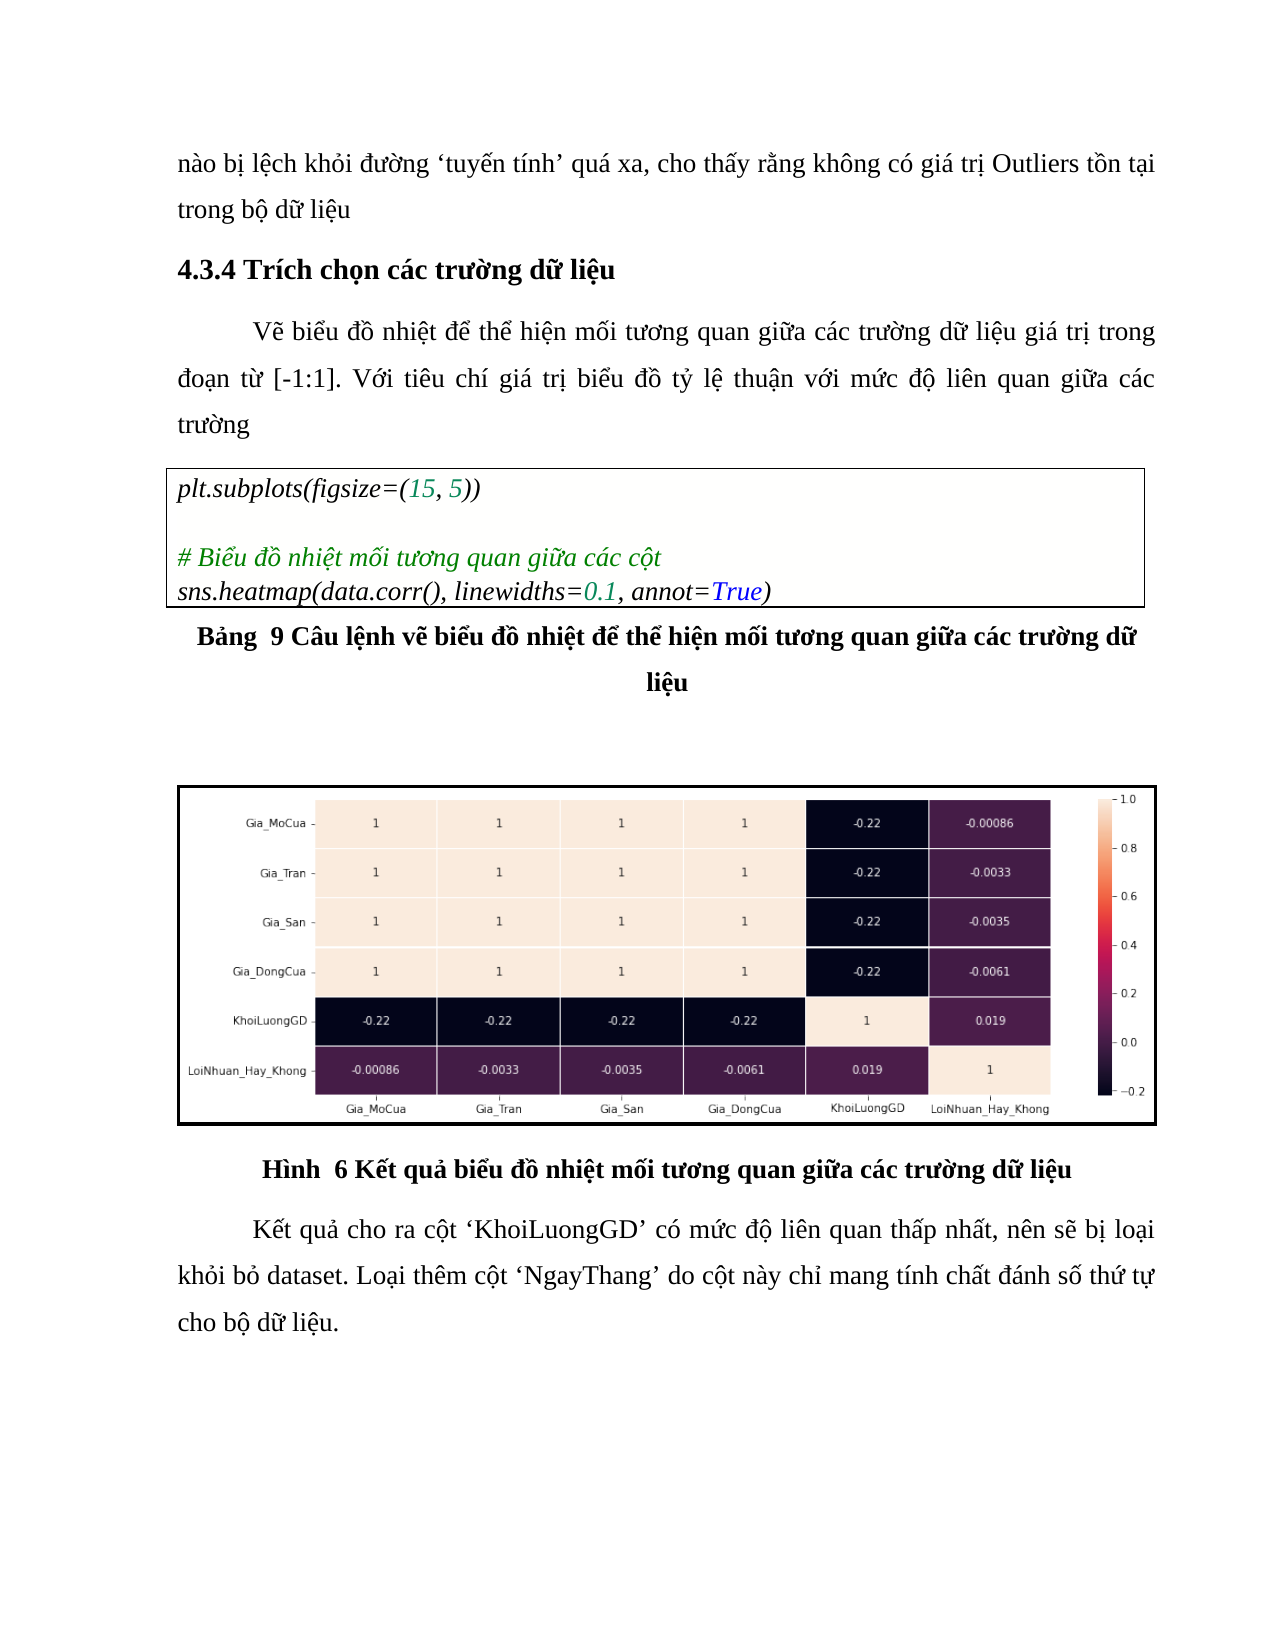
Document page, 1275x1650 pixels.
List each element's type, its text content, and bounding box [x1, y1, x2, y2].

text Kết quả cho ra cột ‘KhoiLuongGD’ có mức độ liên quan thấp nhất, nên sẽ bị loại khỏi bỏ dataset. Loại thêm cột ‘NgayThang’ do cột này chỉ mang tính chất đánh số thứ tự cho bộ dữ liệu. [177, 1213, 1157, 1337]
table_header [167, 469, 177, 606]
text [177, 147, 1157, 224]
text Vẽ biểu đồ nhiệt để thể hiện mối tương quan giữa các trường dữ liệu giá trị trong đoạn từ [-1:1]. Với tiêu chí giá trị biểu đồ tỷ lệ thuận với mức độ liên quan giữa các trường [177, 315, 1157, 440]
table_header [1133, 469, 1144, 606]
picture [180, 788, 1154, 1122]
text 4.3.4 Trích chọn các trường dữ liệu [177, 252, 1157, 286]
text Bảng 9 Câu lệnh vẽ biểu đồ nhiệt để thể hiện mối tương quan giữa các trường dữ liệu [177, 620, 1157, 698]
